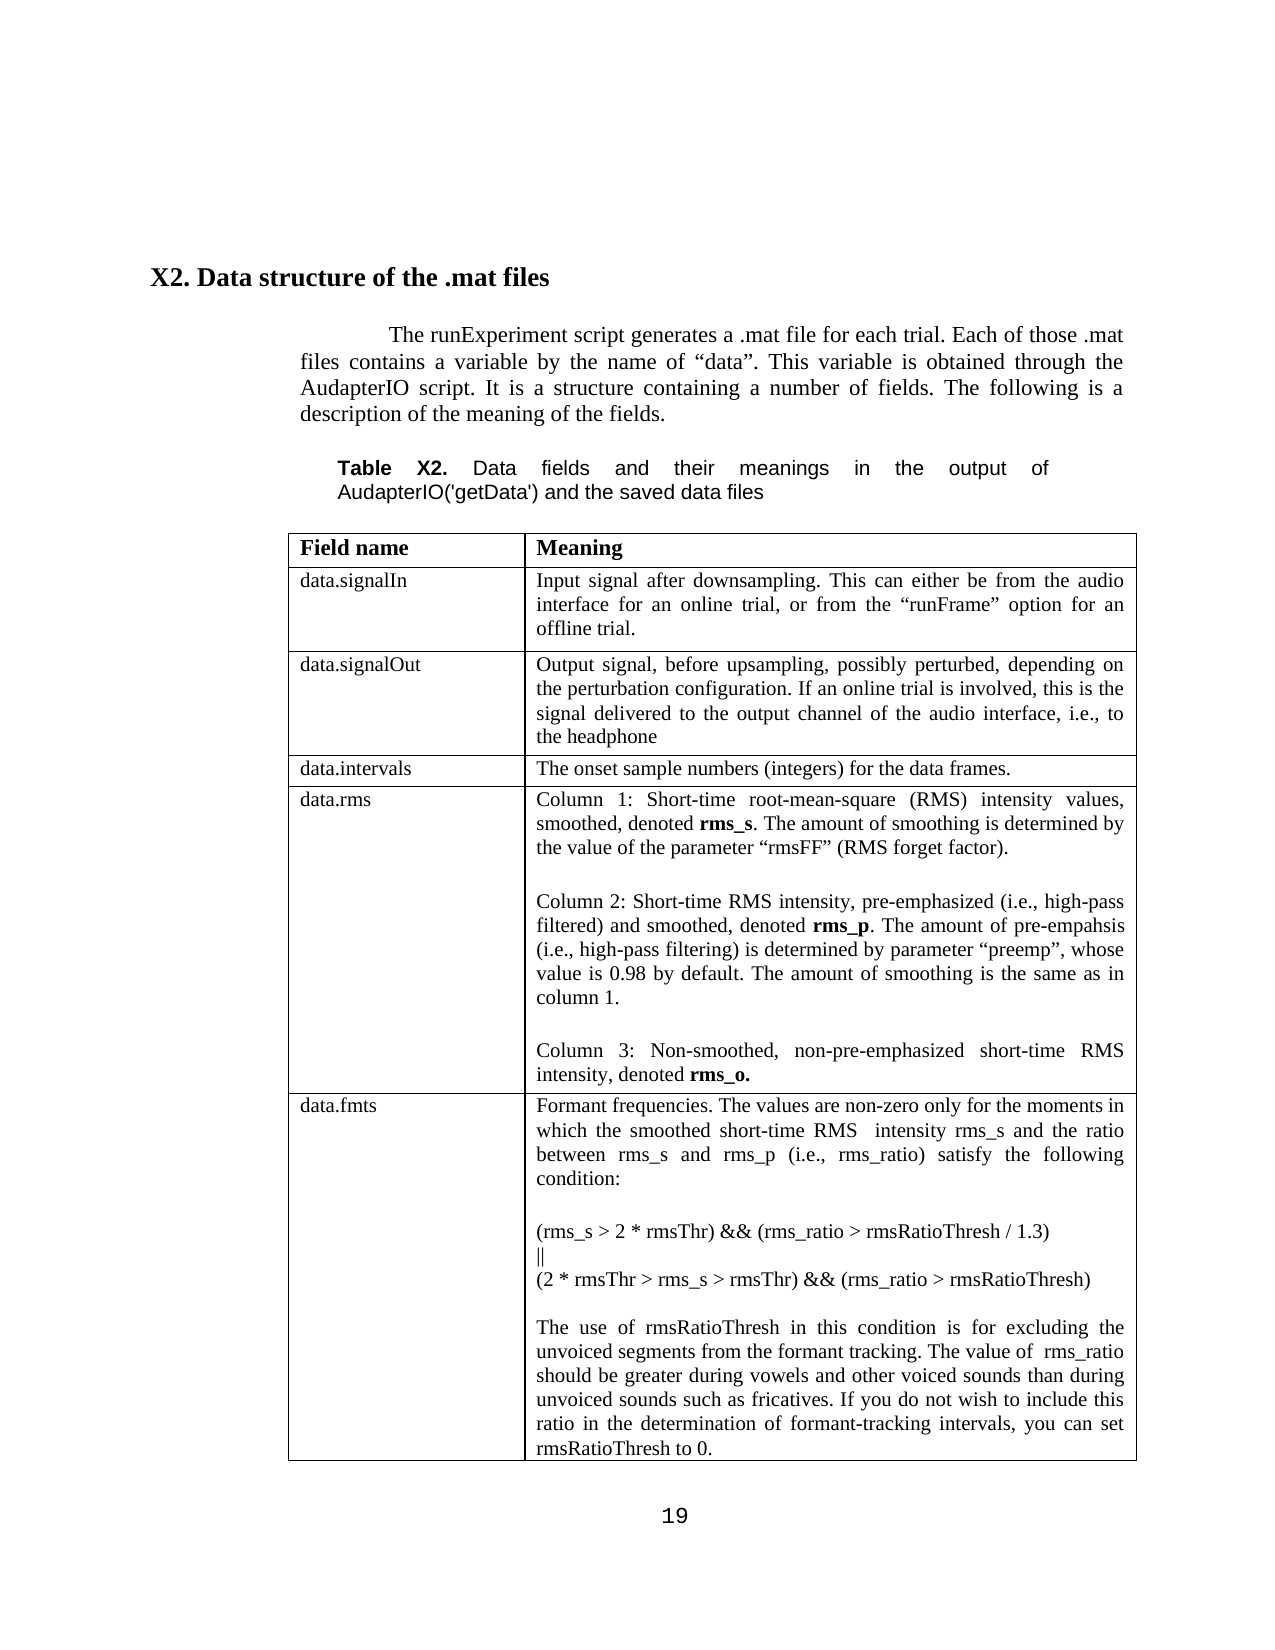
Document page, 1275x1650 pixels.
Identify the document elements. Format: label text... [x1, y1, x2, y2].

table_cell Column 1: Short-time root-mean-square (RMS) intensity values, smoothed, denoted rms_s. The amount of smoothing is determined by the value of the parameter “rmsFF” (RMS forget factor). Column 2: Short-time RMS intensity, pre-emphasized (i.e., high-pass filtered) and smoothed, denoted rms_p. The amount of pre-empahsis (i.e., high-pass filtering) is determined by parameter “preemp”, whose value is 0.98 by default. The amount of smoothing is the same as in column 1. Column 3: Non-smoothed, non-pre-emphasized short-time RMS intensity, denoted rms_o. [526, 787, 1136, 1092]
table_cell data.intervals [289, 756, 524, 786]
table_cell data.signalOut [289, 652, 524, 755]
table_cell Output signal, before upsampling, possibly perturbed, depending on the perturbation configuration. If an online trial is involved, this is the signal delivered to the output channel of the audio interface, i.e., to the headphone [526, 652, 1136, 755]
table_cell Formant frequencies. The values are non-zero only for the moments in which the smoothed short-time RMS intensity rms_s and the ratio between rms_s and rms_p (i.e., rms_ratio) satisfy the following condition: (rms_s > 2 * rmsThr) && (rms_ratio > rmsRatioThresh / 1.3) || (2 * rmsThr > rms_s > rmsThr) && (rms_ratio > rmsRatioThresh) The use of rmsRatioThresh in this condition is for excluding the unvoiced segments from the formant tracking. The value of rms_ratio should be greater during vowels and other voiced sounds than during unvoiced sounds such as fricatives. If you do not wish to include this ratio in the determination of formant-tracking intervals, you can set rmsRatioThresh to 0. [526, 1094, 1136, 1459]
text The runExperiment script generates a .mat file for each trial. Each of those .mat files contains a variable by the name of “data”. This variable is obtained through the AudapterIO script. It is a structure containing a number of fields. The following is a description of the meaning of the fields. [300, 321, 1125, 427]
text Table X2. Data fields and their meanings in the output of AudapterIO('getData') and the saved data files [337, 456, 1050, 504]
table_cell Input signal after downsampling. This can either be from the audio interface for an online trial, or from the “runFrame” option for an offline trial. [526, 568, 1136, 651]
table_header Meaning [526, 534, 1136, 567]
table_cell data.rms [289, 787, 524, 1092]
table_cell The onset sample numbers (integers) for the data frames. [526, 756, 1136, 786]
table_cell data.signalIn [289, 568, 524, 651]
table_header Field name [289, 534, 524, 567]
subtitle X2. Data structure of the .mat files [150, 261, 1125, 292]
table_cell data.fmts [289, 1094, 524, 1459]
